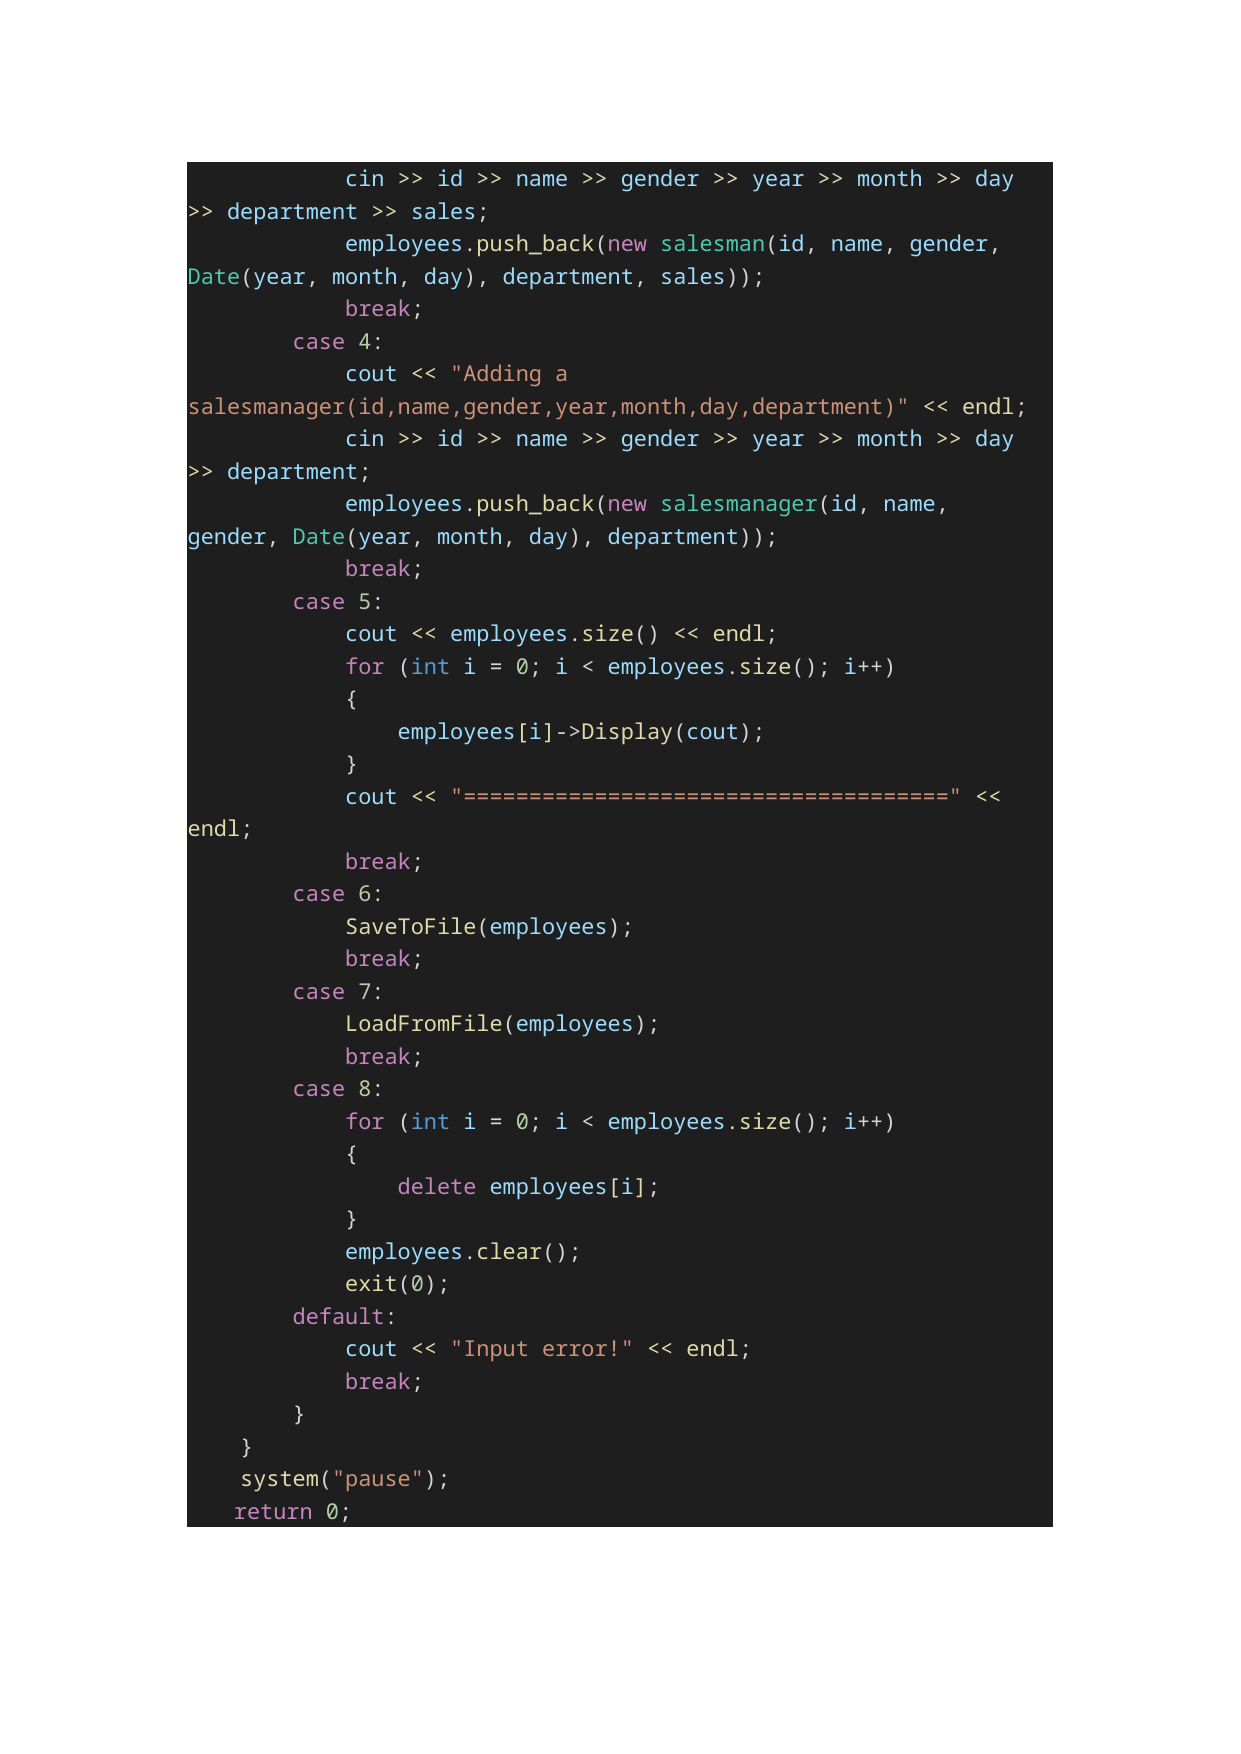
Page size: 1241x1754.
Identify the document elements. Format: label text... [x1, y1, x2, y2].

text cout << "Adding a salesmanager(id,name,gender,year,month,day,department)" << endl; [187, 357, 1053, 422]
text case 7: [187, 974, 1053, 1007]
text } [187, 747, 1053, 779]
text case 4: [187, 324, 1053, 357]
text employees.clear(); [187, 1234, 1053, 1267]
text } [187, 1397, 1053, 1429]
text cout << "=====================================" << endl; [187, 779, 1053, 844]
text cin >> id >> name >> gender >> year >> month >> day >> department >> sales; [187, 162, 1053, 227]
text case 6: [187, 877, 1053, 909]
text break; [187, 1039, 1053, 1072]
text system("pause"); [187, 1462, 1053, 1494]
text case 5: [187, 584, 1053, 617]
text default: [187, 1299, 1053, 1332]
text employees[i]->Display(cout); [187, 714, 1053, 747]
text for (int i = 0; i < employees.size(); i++) [187, 1104, 1053, 1137]
text employees.push_back(new salesmanager(id, name, gender, Date(year, month, day), department)); [187, 487, 1053, 552]
text } [187, 1202, 1053, 1234]
text { [187, 1137, 1053, 1169]
text return 0; [187, 1494, 1053, 1527]
text case 8: [187, 1072, 1053, 1104]
text exit(0); [187, 1267, 1053, 1299]
text break; [187, 552, 1053, 584]
text break; [187, 942, 1053, 974]
text LoadFromFile(employees); [187, 1007, 1053, 1039]
text employees.push_back(new salesman(id, name, gender, Date(year, month, day), department, sales)); [187, 227, 1053, 292]
text SaveToFile(employees); [187, 909, 1053, 942]
text cout << "Input error!" << endl; [187, 1332, 1053, 1364]
text { [187, 682, 1053, 714]
text delete employees[i]; [187, 1169, 1053, 1202]
text cin >> id >> name >> gender >> year >> month >> day >> department; [187, 422, 1053, 487]
text break; [187, 844, 1053, 877]
text for (int i = 0; i < employees.size(); i++) [187, 649, 1053, 682]
text break; [187, 292, 1053, 324]
text } [187, 1429, 1053, 1462]
text break; [187, 1364, 1053, 1397]
text cout << employees.size() << endl; [187, 617, 1053, 649]
